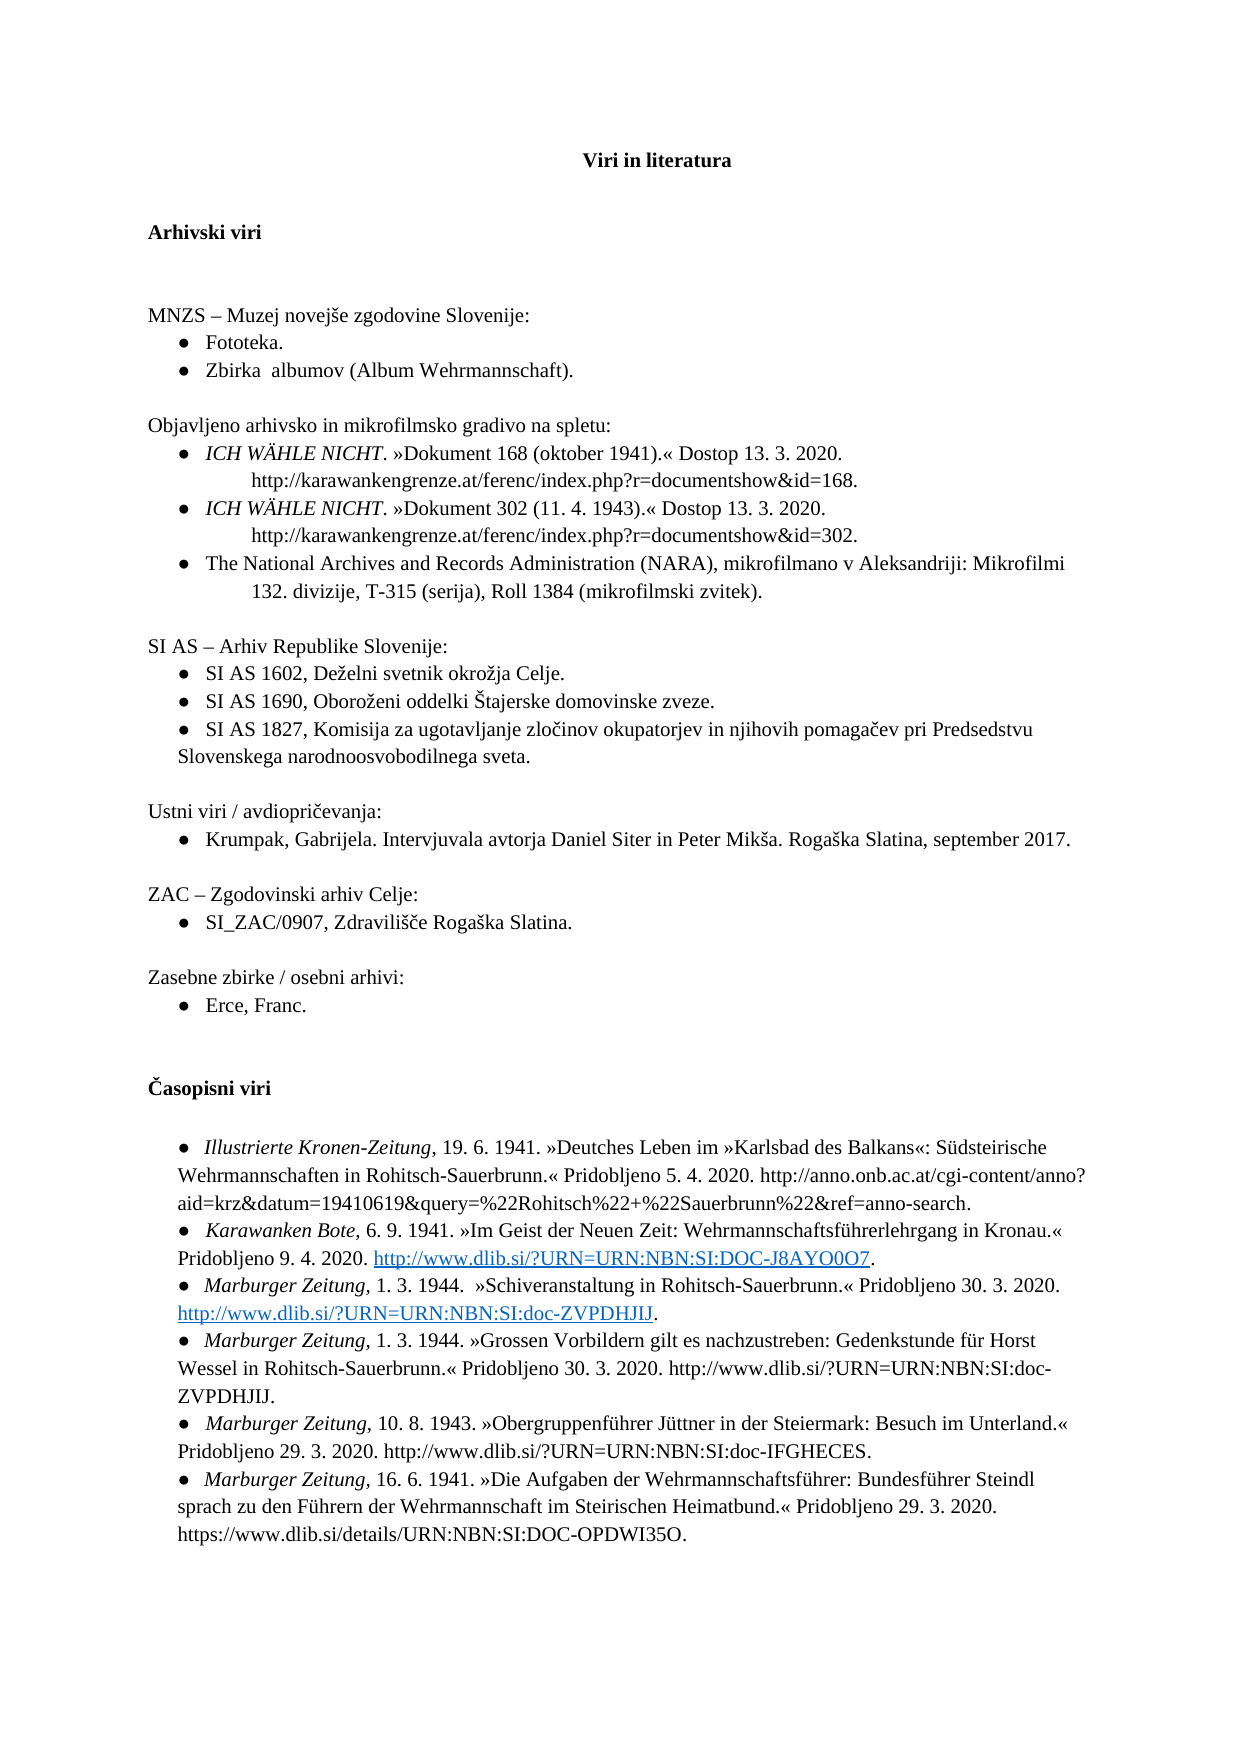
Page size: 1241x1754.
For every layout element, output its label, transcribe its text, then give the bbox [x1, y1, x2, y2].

text Arhivski viri [148, 220, 1093, 244]
list ● The National Archives and Records Administration (NARA), mikrofilmano v Aleksandriji: Mikrofilmi 132. divizije, T-315 (serija), Roll 1384 (mikrofilmski zvitek). [177, 551, 1093, 603]
list ● SI AS 1602, Deželni svetnik okrožja Celje. [177, 661, 1093, 685]
list Slovenskega narodnoosvobodilnega sveta. [177, 744, 1093, 768]
text ZAC – Zgodovinski arhiv Celje: [148, 882, 1093, 906]
list ● Fototeka. [177, 330, 1093, 354]
text ● Marburger Zeitung, 1. 3. 1944. »Schiveranstaltung in Rohitsch-Sauerbrunn.« Pridobljeno 30. 3. 2020. http://www.dlib.si/?URN=URN:NBN:SI:doc-ZVPDHJIJ. [177, 1273, 1093, 1325]
list ● SI AS 1690, Oboroženi oddelki Štajerske domovinske zveze. [177, 689, 1093, 713]
text Viri in literatura [148, 148, 1093, 172]
text ● Marburger Zeitung, 16. 6. 1941. »Die Aufgaben der Wehrmannschaftsführer: Bundesführer Steindl sprach zu den Führern der Wehrmannschaft im Steirischen Heimatbund.« Pridobljeno 29. 3. 2020. https://www.dlib.si/details/URN:NBN:SI:DOC-OPDWI35O. [177, 1466, 1093, 1546]
text MNZS – Muzej novejše zgodovine Slovenije: [148, 302, 1093, 327]
text ● Marburger Zeitung, 1. 3. 1944. »Grossen Vorbildern gilt es nachzustreben: Gedenkstunde für Horst Wessel in Rohitsch-Sauerbrunn.« Pridobljeno 30. 3. 2020. http://www.dlib.si/?URN=URN:NBN:SI:doc-ZVPDHJIJ. [177, 1328, 1093, 1408]
list ● ICH WÄHLE NICHT. »Dokument 302 (11. 4. 1943).« Dostop 13. 3. 2020. http://karawankengrenze.at/ferenc/index.php?r=documentshow&id=302. [177, 496, 1093, 547]
list ● SI AS 1827, Komisija za ugotavljanje zločinov okupatorjev in njihovih pomagačev pri Predsedstvu [177, 717, 1093, 741]
text Ustni viri / avdiopričevanja: [148, 799, 1093, 823]
list ● ICH WÄHLE NICHT. »Dokument 168 (oktober 1941).« Dostop 13. 3. 2020. http://karawankengrenze.at/ferenc/index.php?r=documentshow&id=168. [177, 441, 1093, 492]
text SI AS – Arhiv Republike Slovenije: [148, 634, 1093, 658]
list ● Zbirka albumov (Album Wehrmannschaft). [177, 358, 1093, 382]
text Časopisni viri [148, 1075, 1093, 1099]
text ● Illustrierte Kronen-Zeitung, 19. 6. 1941. »Deutches Leben im »Karlsbad des Balkans«: Südsteirische Wehrmannschaften in Rohitsch-Sauerbrunn.« Pridobljeno 5. 4. 2020. http://anno.onb.ac.at/cgi-content/anno?aid=krz&datum=19410619&query=%22Rohitsch%22+%22Sauerbrunn%22&ref=anno-search. [177, 1135, 1093, 1214]
list ● Krumpak, Gabrijela. Intervjuvala avtorja Daniel Siter in Peter Mikša. Rogaška Slatina, september 2017. [177, 827, 1093, 851]
list ● SI_ZAC/0907, Zdravilišče Rogaška Slatina. [177, 910, 1093, 934]
list ● Erce, Franc. [177, 993, 1093, 1017]
list ● Marburger Zeitung, 10. 8. 1943. »Obergruppenführer Jüttner in der Steiermark: Besuch im Unterland.« Pridobljeno 29. 3. 2020. http://www.dlib.si/?URN=URN:NBN:SI:doc-IFGHECES. [177, 1411, 1093, 1463]
text Zasebne zbirke / osebni arhivi: [148, 965, 1093, 989]
text Objavljeno arhivsko in mikrofilmsko gradivo na spletu: [148, 413, 1093, 437]
list ● Karawanken Bote, 6. 9. 1941. »Im Geist der Neuen Zeit: Wehrmannschaftsführerlehrgang in Kronau.« Pridobljeno 9. 4. 2020. http://www.dlib.si/?URN=URN:NBN:SI:DOC-J8AYO0O7. [177, 1218, 1093, 1270]
